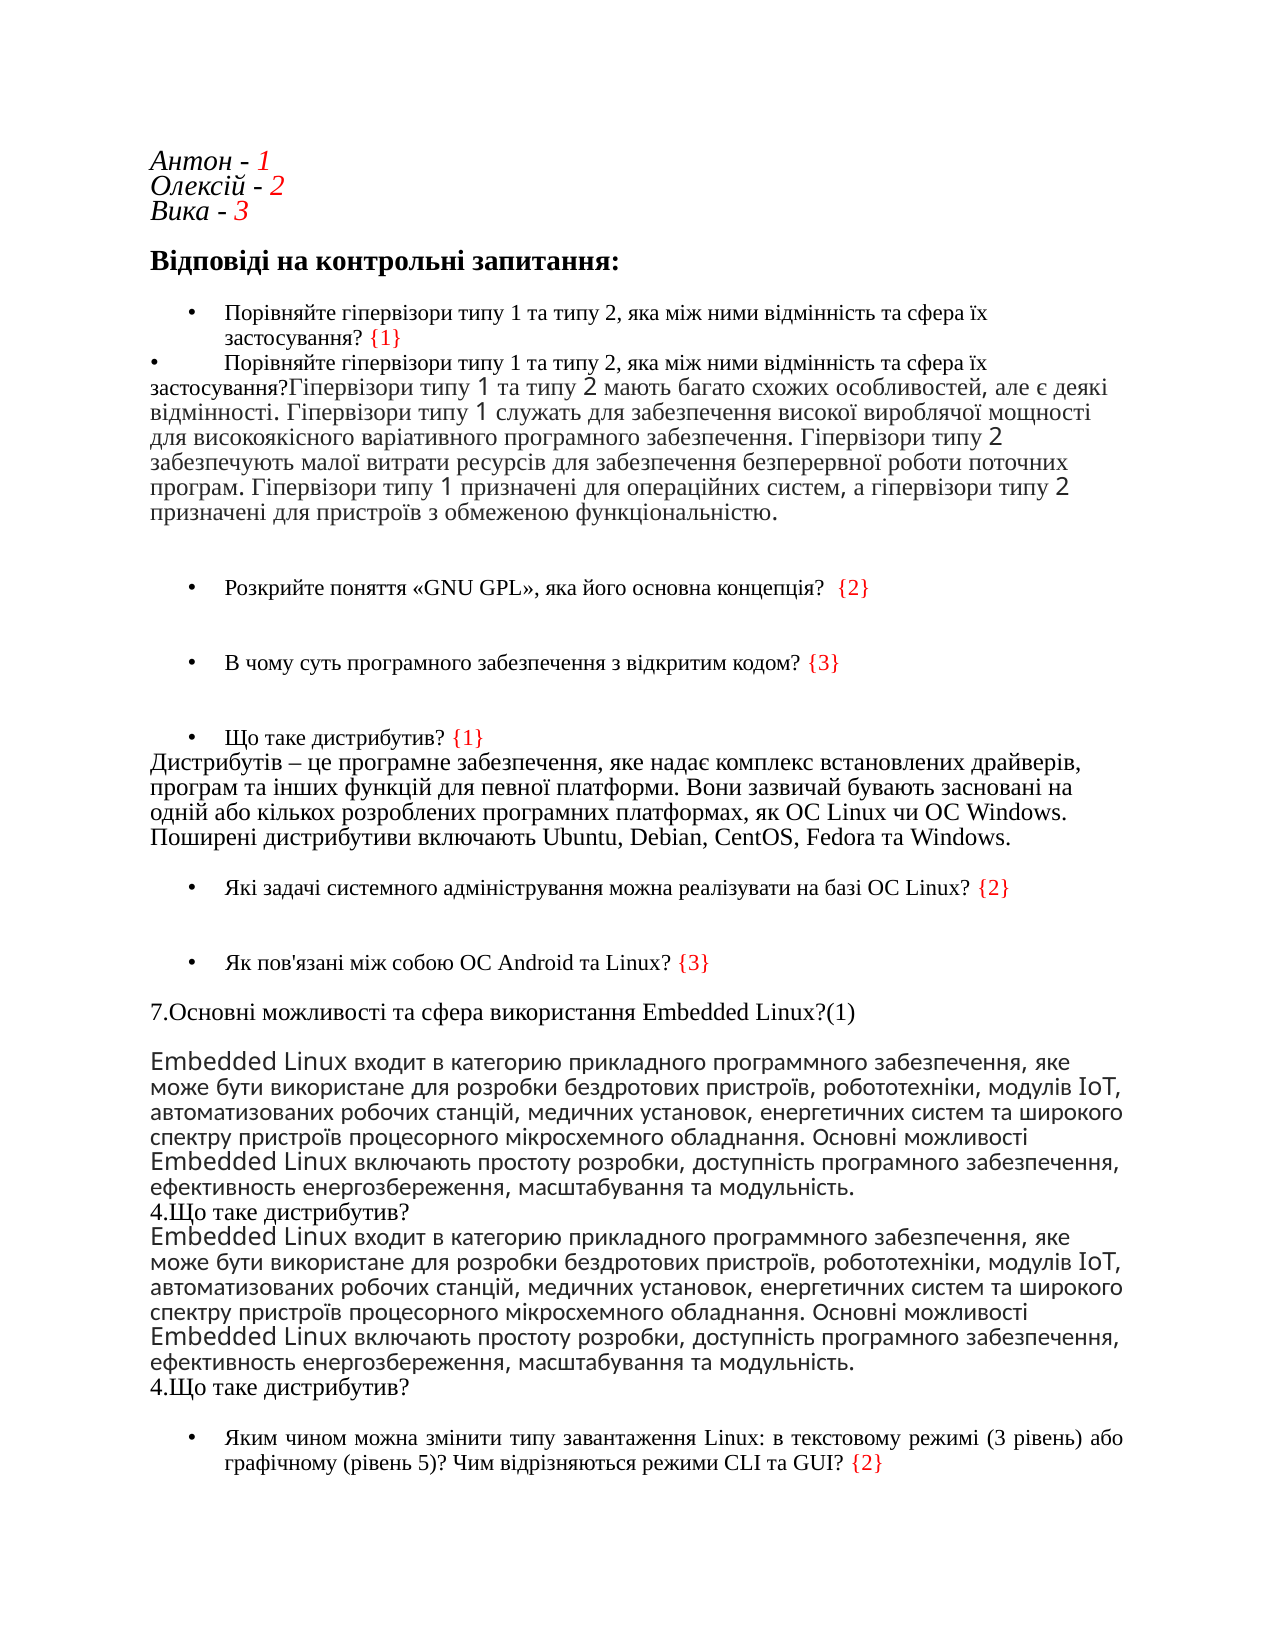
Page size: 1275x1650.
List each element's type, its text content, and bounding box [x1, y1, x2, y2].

text Дистрибутів – це програмне забезпечення, яке надає комплекс встановлених драйверів, програм та інших функцій для певної платформи. Вони зазвичай бувають засновані на одній або кількох розроблених програмних платформах, як ОС Linux чи ОС Windows. Поширені дистрибутиви включають Ubuntu, Debian, CentOS, Fedora та Windows. [150, 750, 1125, 850]
list Які задачі системного адміністрування можна реалізувати на базі ОС Linux? {2} [187, 875, 1125, 900]
text Олексій - 2 [150, 175, 1125, 200]
text Вика - 3 [150, 200, 1125, 225]
text 4.Що таке дистрибутив? [150, 1200, 1125, 1225]
list Як пов'язані між собою ОС Android та Linux? {3} [187, 950, 1125, 975]
list В чому суть програмного забезпечення з відкритим кодом? {3} [187, 650, 1125, 675]
list Розкрийте поняття «GNU GPL», яка його основна концепція? {2} [187, 575, 1125, 600]
list Що таке дистрибутив? {1} [187, 725, 1125, 750]
list Порівняйте гіпервізори типу 1 та типу 2, яка між ними відмінність та сфера їх застосування? {1} [187, 300, 1125, 350]
list Яким чином можна змінити типу завантаження Linux: в текстовому режимі (3 рівень) або графічному (рівень 5)? Чим відрізняються режими CLI та GUI? {2} [187, 1425, 1125, 1475]
list Порівняйте гіпервізори типу 1 та типу 2, яка між ними відмінність та сфера їх застосування?Гіпервізори типу 1 та типу 2 мають багато схожих особливостей, але є деякі відмінності. Гіпервізори типу 1 служать для забезпечення високої вироблячої мощності для високоякісного варіативного програмного забезпечення. Гіпервізори типу 2 забезпечують малої витрати ресурсів для забезпечення безперервної роботи поточних програм. Гіпервізори типу 1 призначені для операційних систем, а гіпервізори типу 2 призначені для пристроїв з обмеженою функціональністю. [150, 350, 1125, 525]
text Відповіді на контрольні запитання: [150, 250, 1125, 275]
text Антон - 1 [150, 150, 1125, 175]
text 4.Що таке дистрибутив? [150, 1375, 1125, 1400]
text 7.Основні можливості та сфера використання Embedded Linux?(1) [150, 1000, 1125, 1025]
